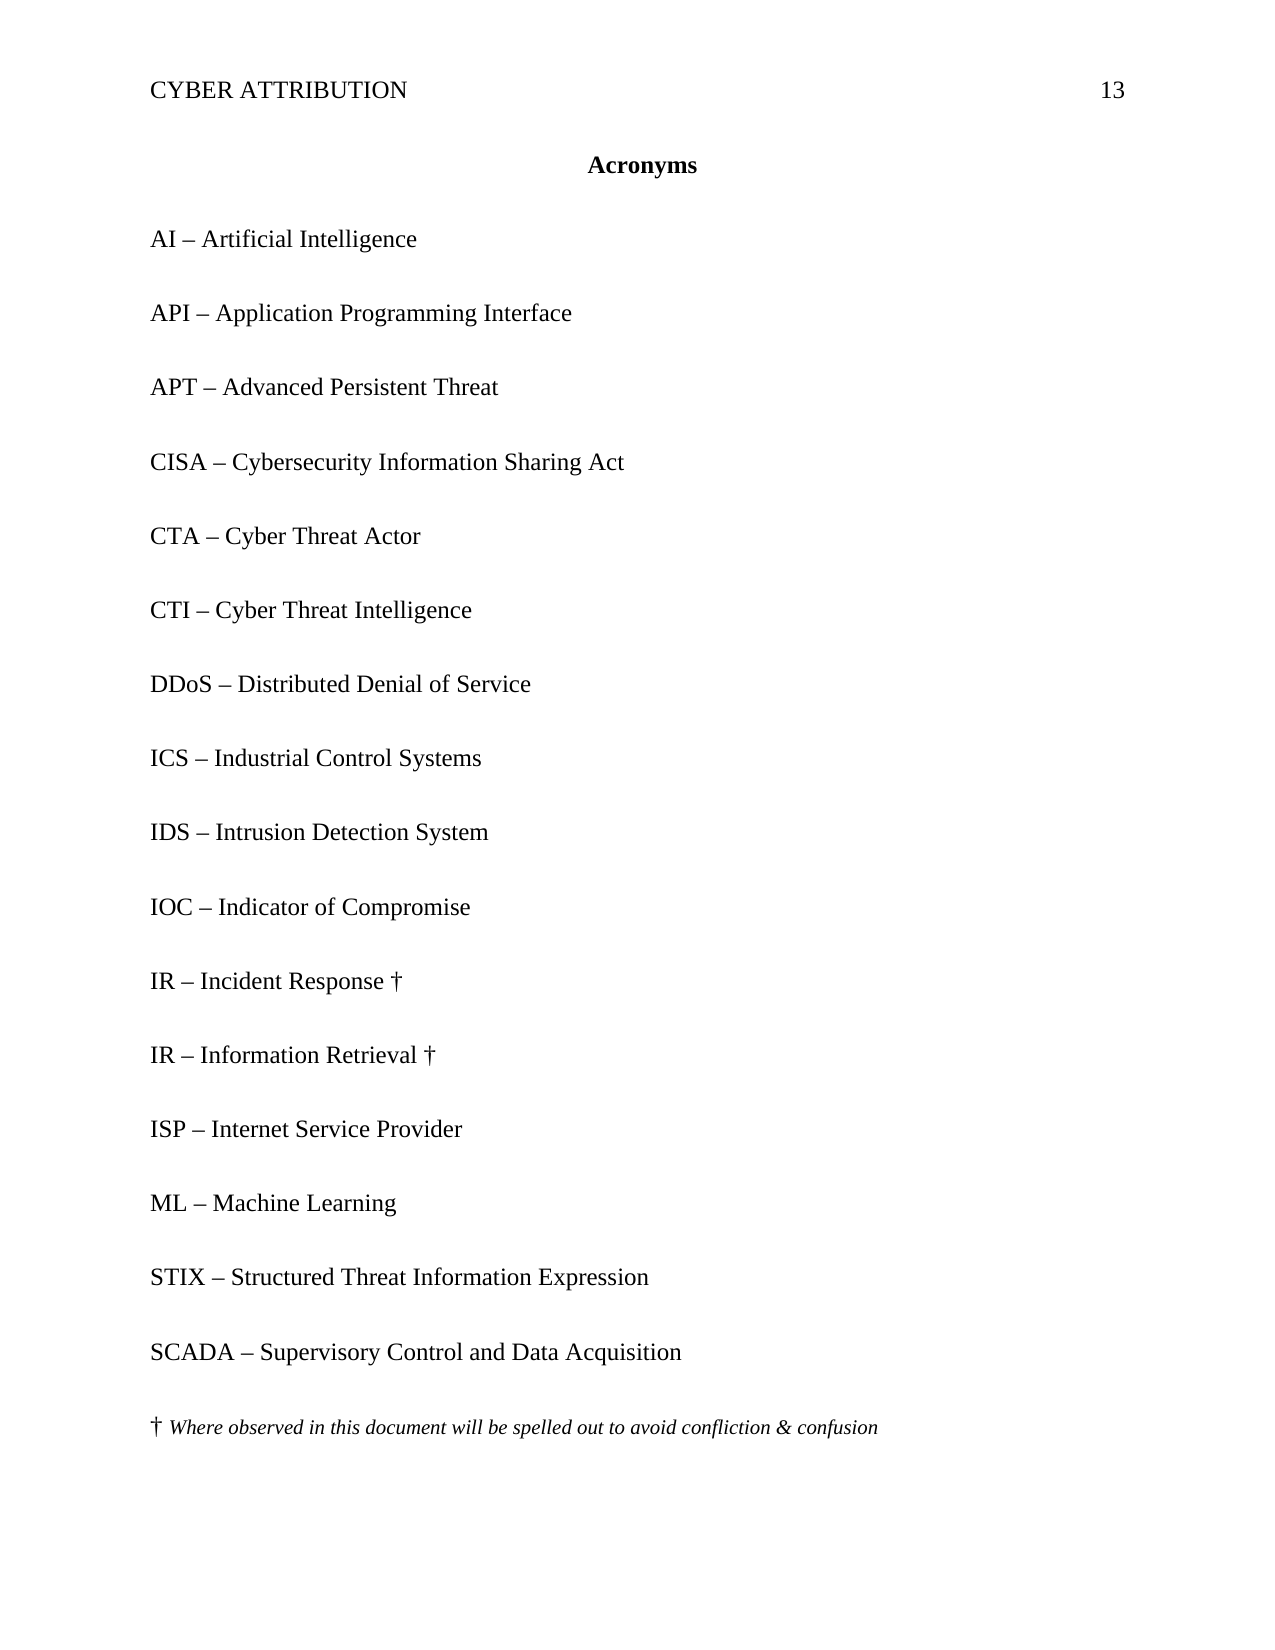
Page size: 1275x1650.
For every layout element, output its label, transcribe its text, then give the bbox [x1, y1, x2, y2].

text CTI – Cyber Threat Intelligence [150, 595, 1134, 624]
text CTA – Cyber Threat Actor [150, 521, 1134, 549]
text SCADA – Supervisory Control and Data Acquisition [150, 1337, 1134, 1365]
text ICS – Industrial Control Systems [150, 743, 1134, 772]
text API – Application Programming Interface [150, 298, 1134, 327]
text STIX – Structured Threat Information Expression [150, 1262, 1134, 1291]
text AI – Artificial Intelligence [150, 224, 1134, 253]
text IR – Information Retrieval † [150, 1040, 1134, 1069]
text IOC – Indicator of Compromise [150, 892, 1134, 920]
text DDoS – Distributed Denial of Service [150, 669, 1134, 698]
text Acronyms [150, 150, 1134, 179]
text ML – Machine Learning [150, 1188, 1134, 1217]
text † Where observed in this document will be spelled out to avoid confliction & confusion [150, 1411, 1134, 1439]
text ISP – Internet Service Provider [150, 1114, 1134, 1143]
text IR – Incident Response † [150, 966, 1134, 994]
text APT – Advanced Persistent Threat [150, 372, 1134, 401]
text CISA – Cybersecurity Information Sharing Act [150, 447, 1134, 475]
text IDS – Intrusion Detection System [150, 817, 1134, 846]
